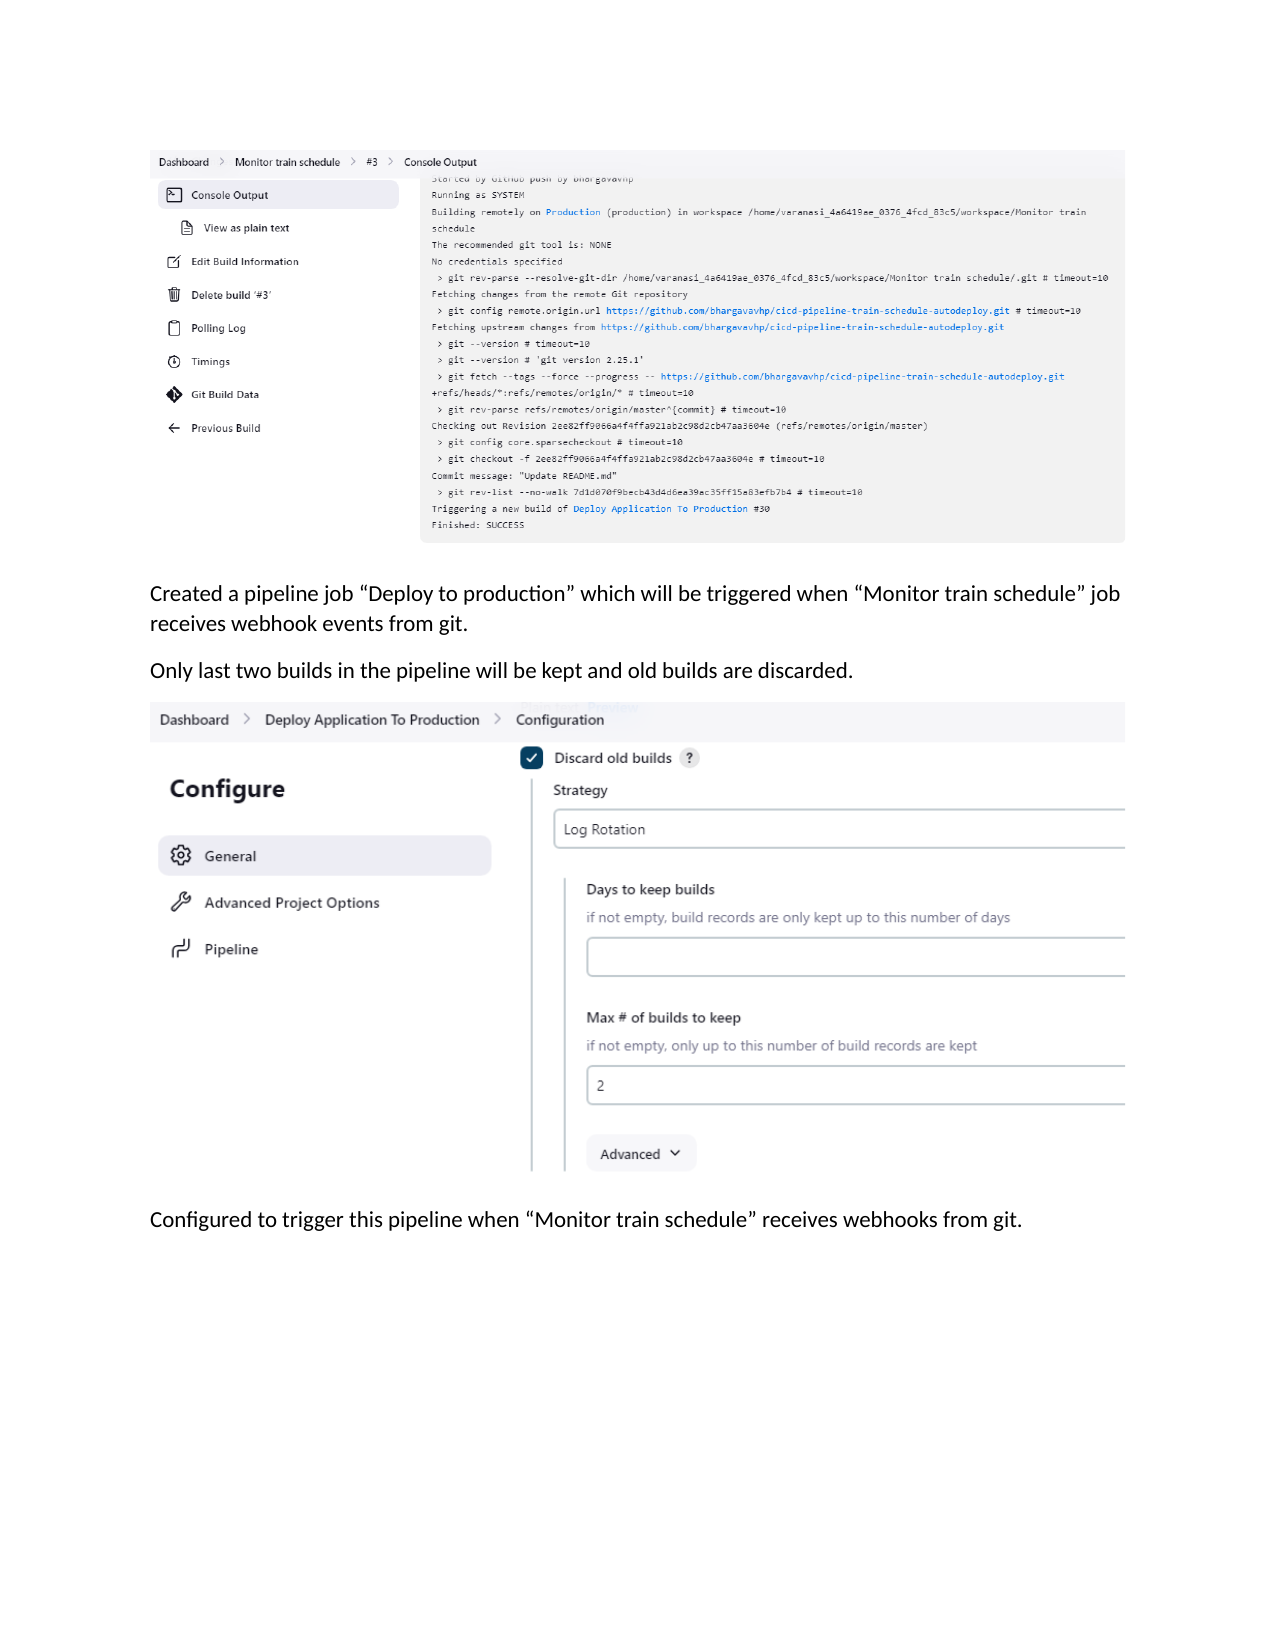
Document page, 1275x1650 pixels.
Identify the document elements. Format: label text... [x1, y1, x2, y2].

text Only last two builds in the pipeline will be kept and old builds are discarded. [150, 656, 1125, 684]
text Created a pipeline job “Deploy to production” which will be triggered when “Monitor train schedule” job receives webhook events from git. [150, 579, 1125, 637]
picture [150, 702, 1125, 1187]
picture [150, 150, 1125, 560]
text Configured to trigger this pipeline when “Monitor train schedule” receives webhooks from git. [150, 1205, 1125, 1233]
